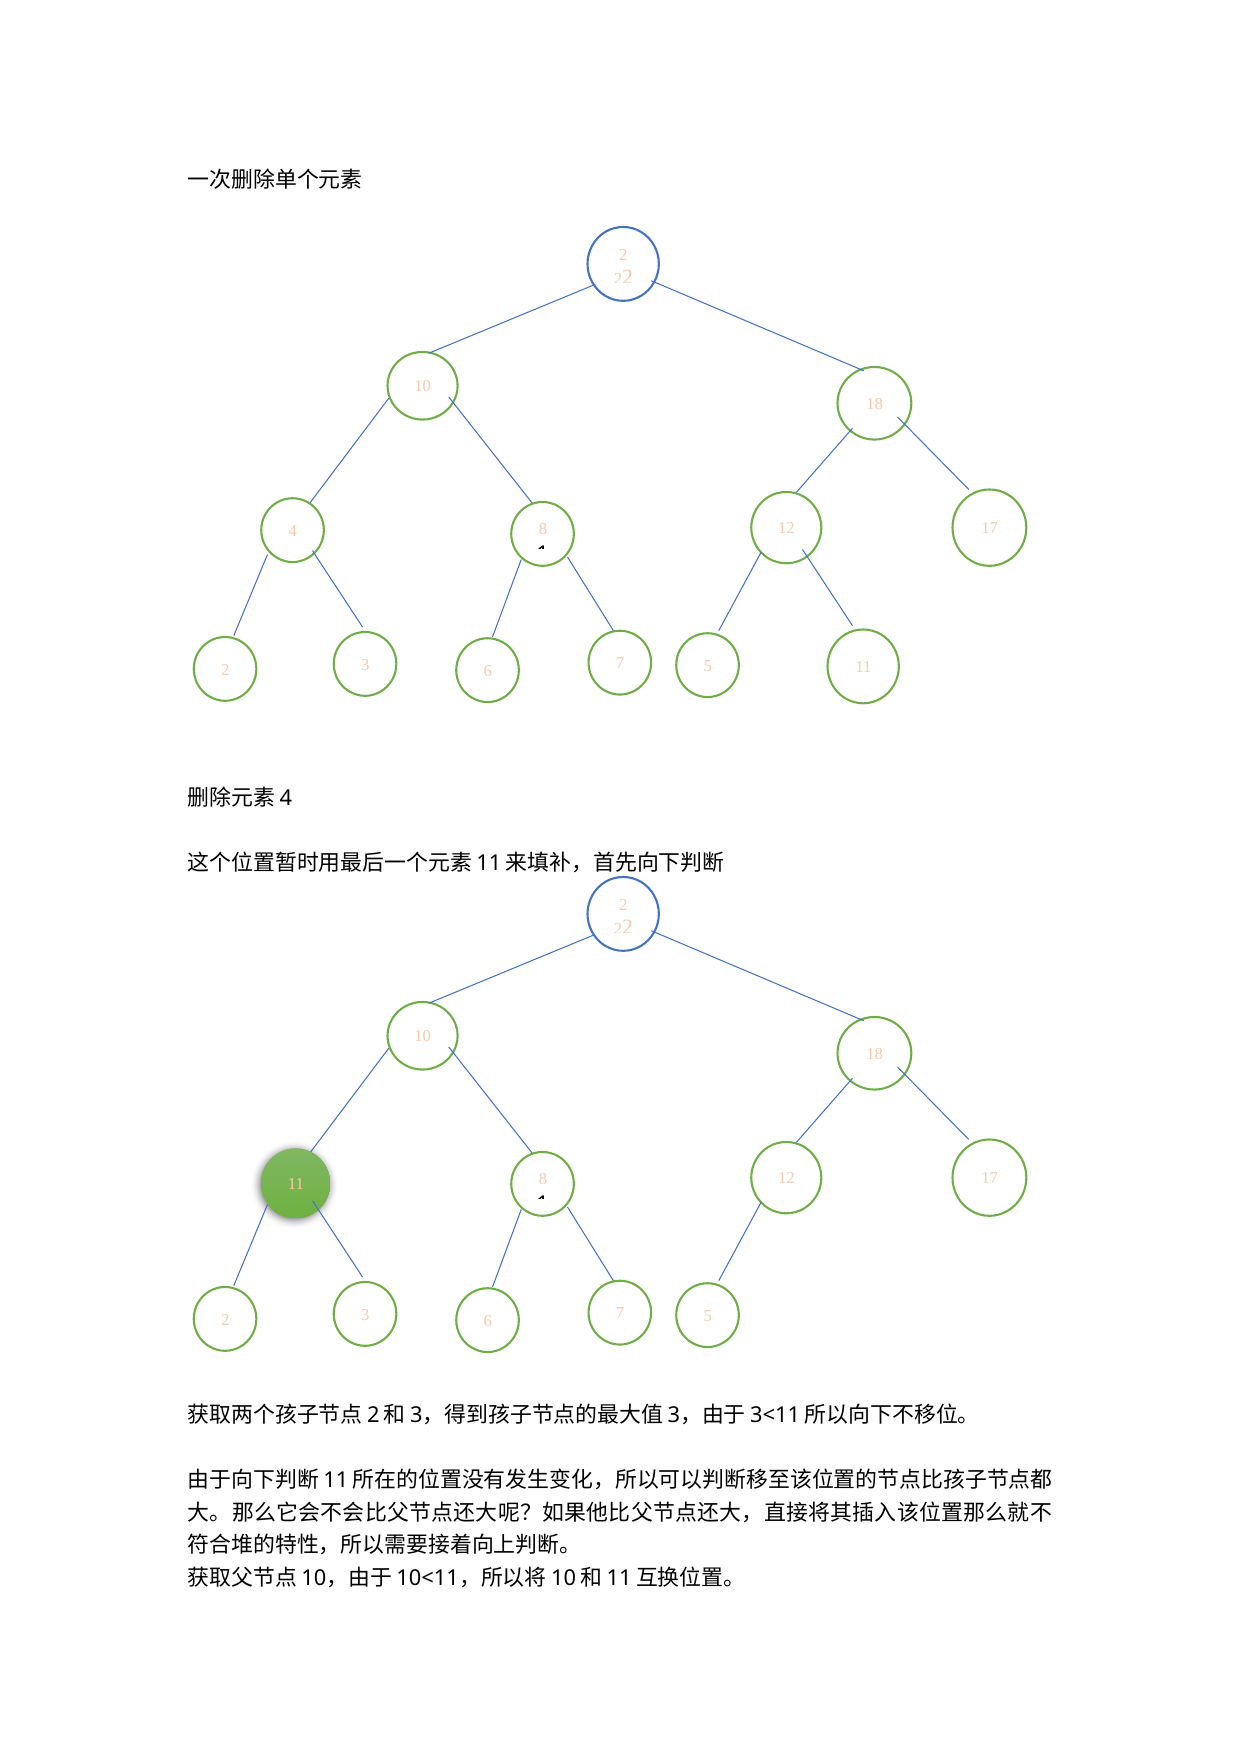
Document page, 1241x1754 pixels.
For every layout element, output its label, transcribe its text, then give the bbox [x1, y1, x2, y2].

text 一次删除单个元素 [187, 162, 1053, 194]
text 由于向下判断11所在的位置没有发生变化，所以可以判断移至该位置的节点比孩子节点都大。那么它会不会比父节点还大呢？如果他比父节点还大，直接将其插入该位置那么就不符合堆的特性，所以需要接着向上判断。 [187, 1462, 1053, 1559]
text 获取两个孩子节点2和3，得到孩子节点的最大值3，由于3<11所以向下不移位。 [187, 1397, 1053, 1429]
text 获取父节点10，由于10<11，所以将10和11互换位置。 [187, 1559, 1053, 1592]
text 删除元素4 [187, 779, 1053, 812]
text 这个位置暂时用最后一个元素11来填补，首先向下判断 [187, 844, 1053, 877]
